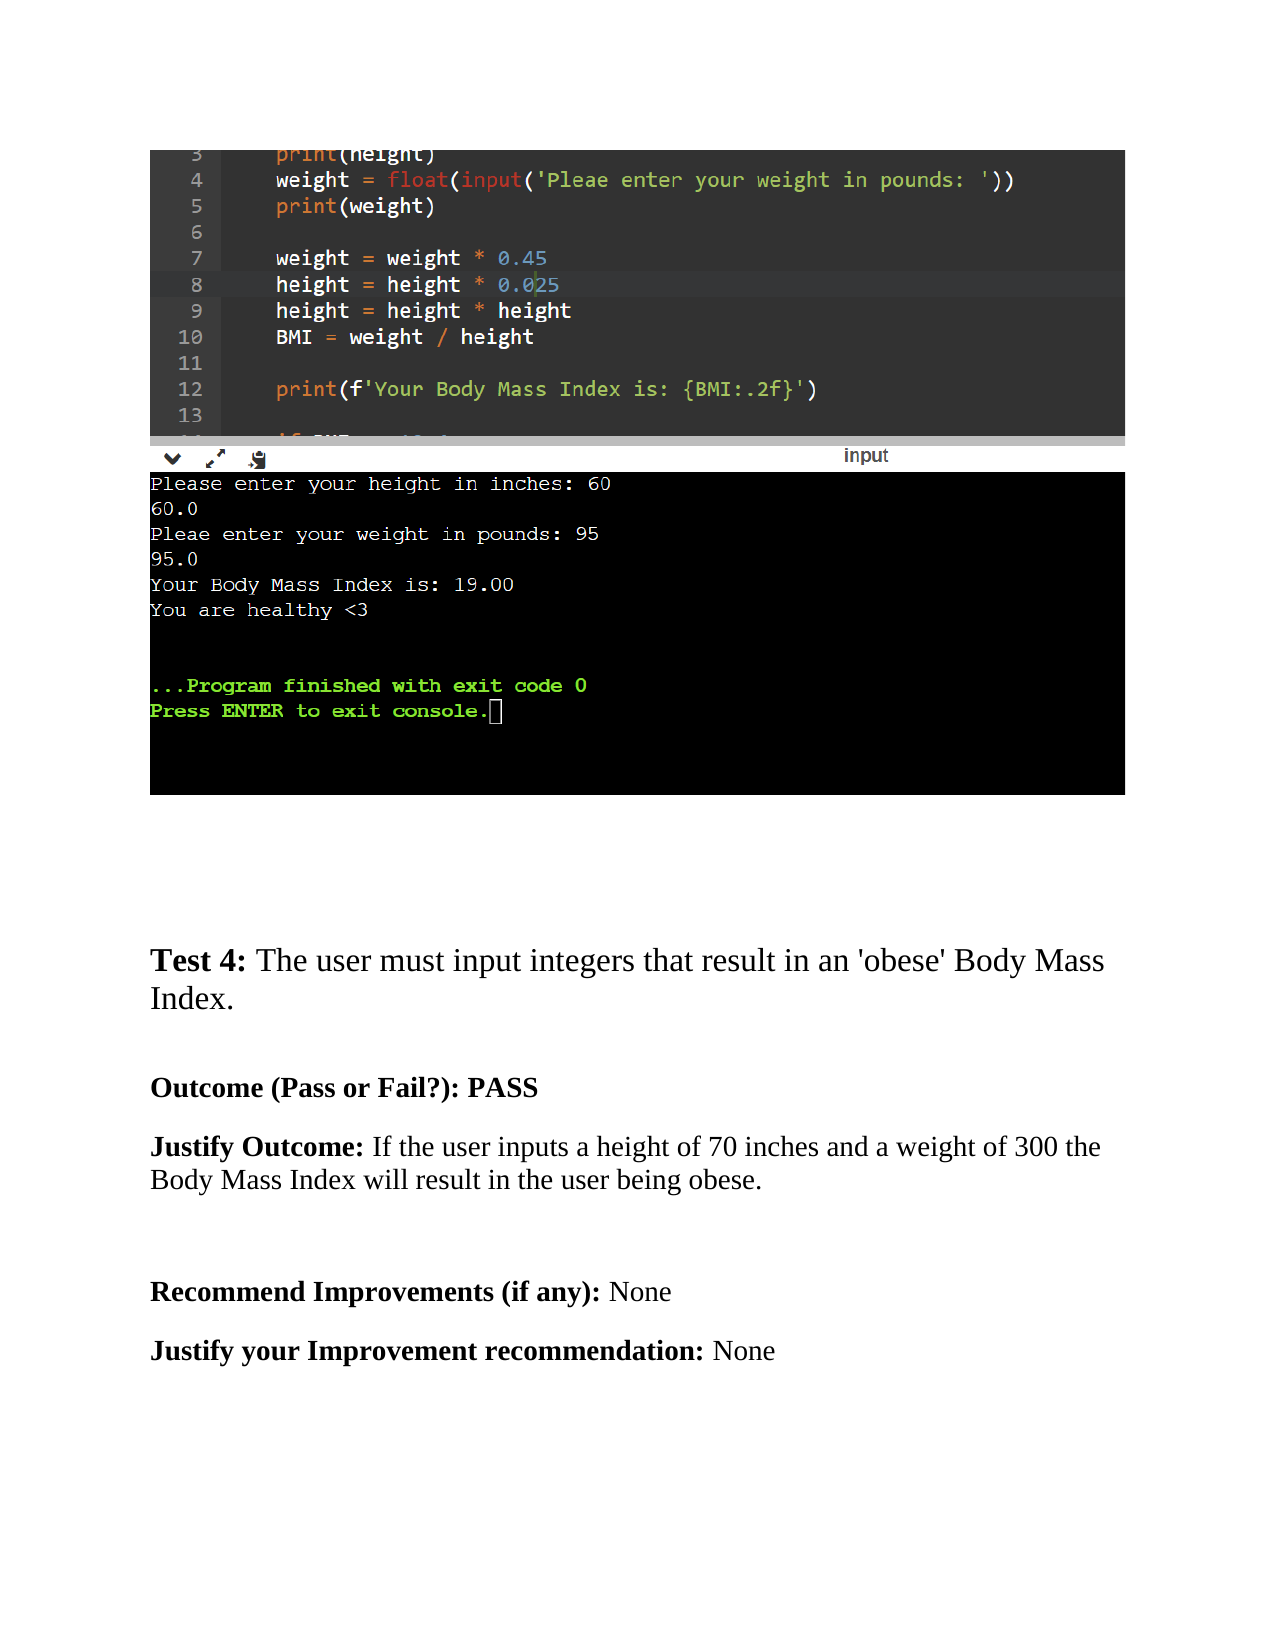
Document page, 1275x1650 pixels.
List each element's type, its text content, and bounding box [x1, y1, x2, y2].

text Test 4: The user must input integers that result in an 'obese' Body Mass Index. [150, 940, 1125, 1016]
text Justify Outcome: If the user inputs a height of 70 inches and a weight of 300 the Body Mass Index will result in the user being obese. [150, 1129, 1125, 1196]
text Outcome (Pass or Fail?): PASS [150, 1070, 1125, 1104]
text Justify your Improvement recommendation: None [150, 1333, 1125, 1367]
picture [150, 150, 1125, 795]
text Recommend Improvements (if any): None [150, 1274, 1125, 1308]
